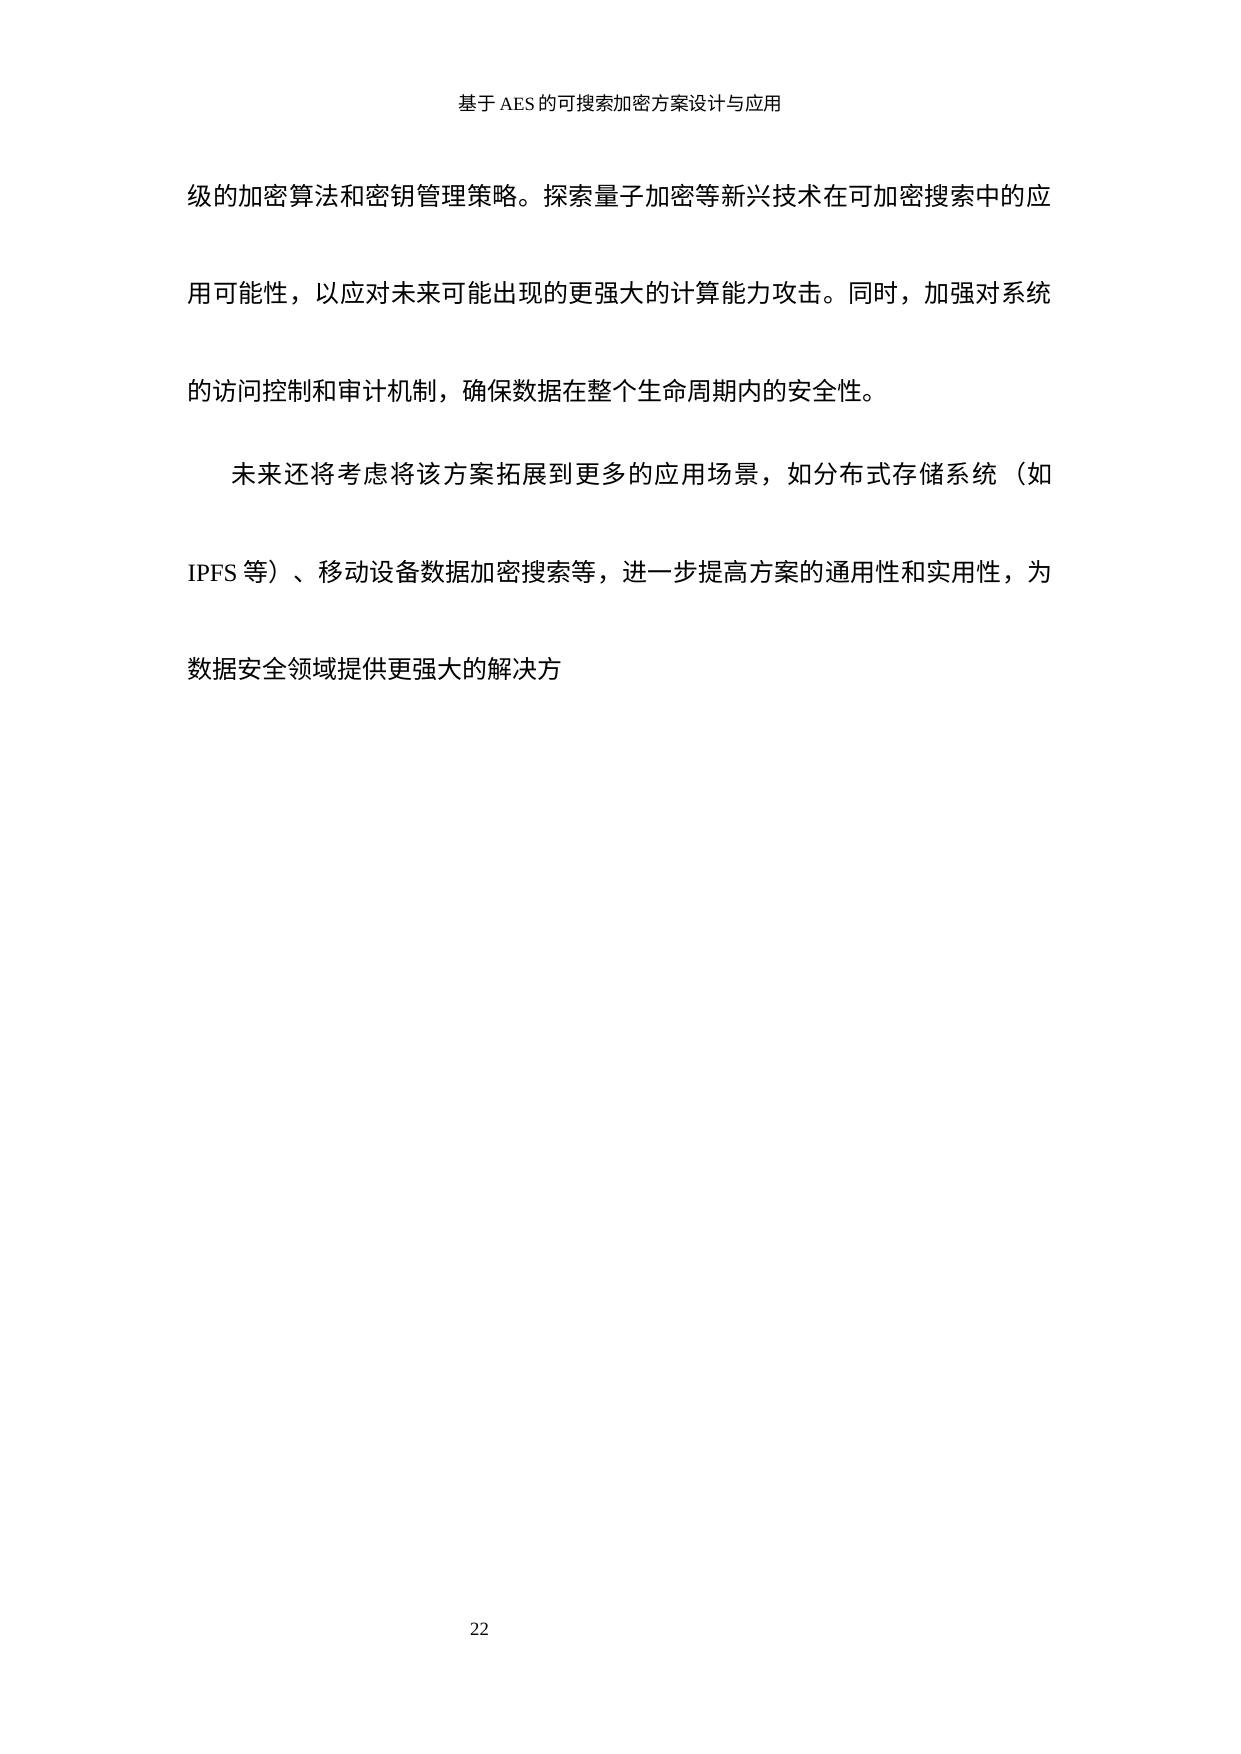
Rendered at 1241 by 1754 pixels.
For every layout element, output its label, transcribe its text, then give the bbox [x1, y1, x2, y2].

text 未来还将考虑将该方案拓展到更多的应用场景，如分布式存储系统（如IPFS等）、移动设备数据加密搜索等，进一步提高方案的通用性和实用性，为数据安全领域提供更强大的解决方 [187, 440, 1053, 700]
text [187, 162, 1053, 422]
